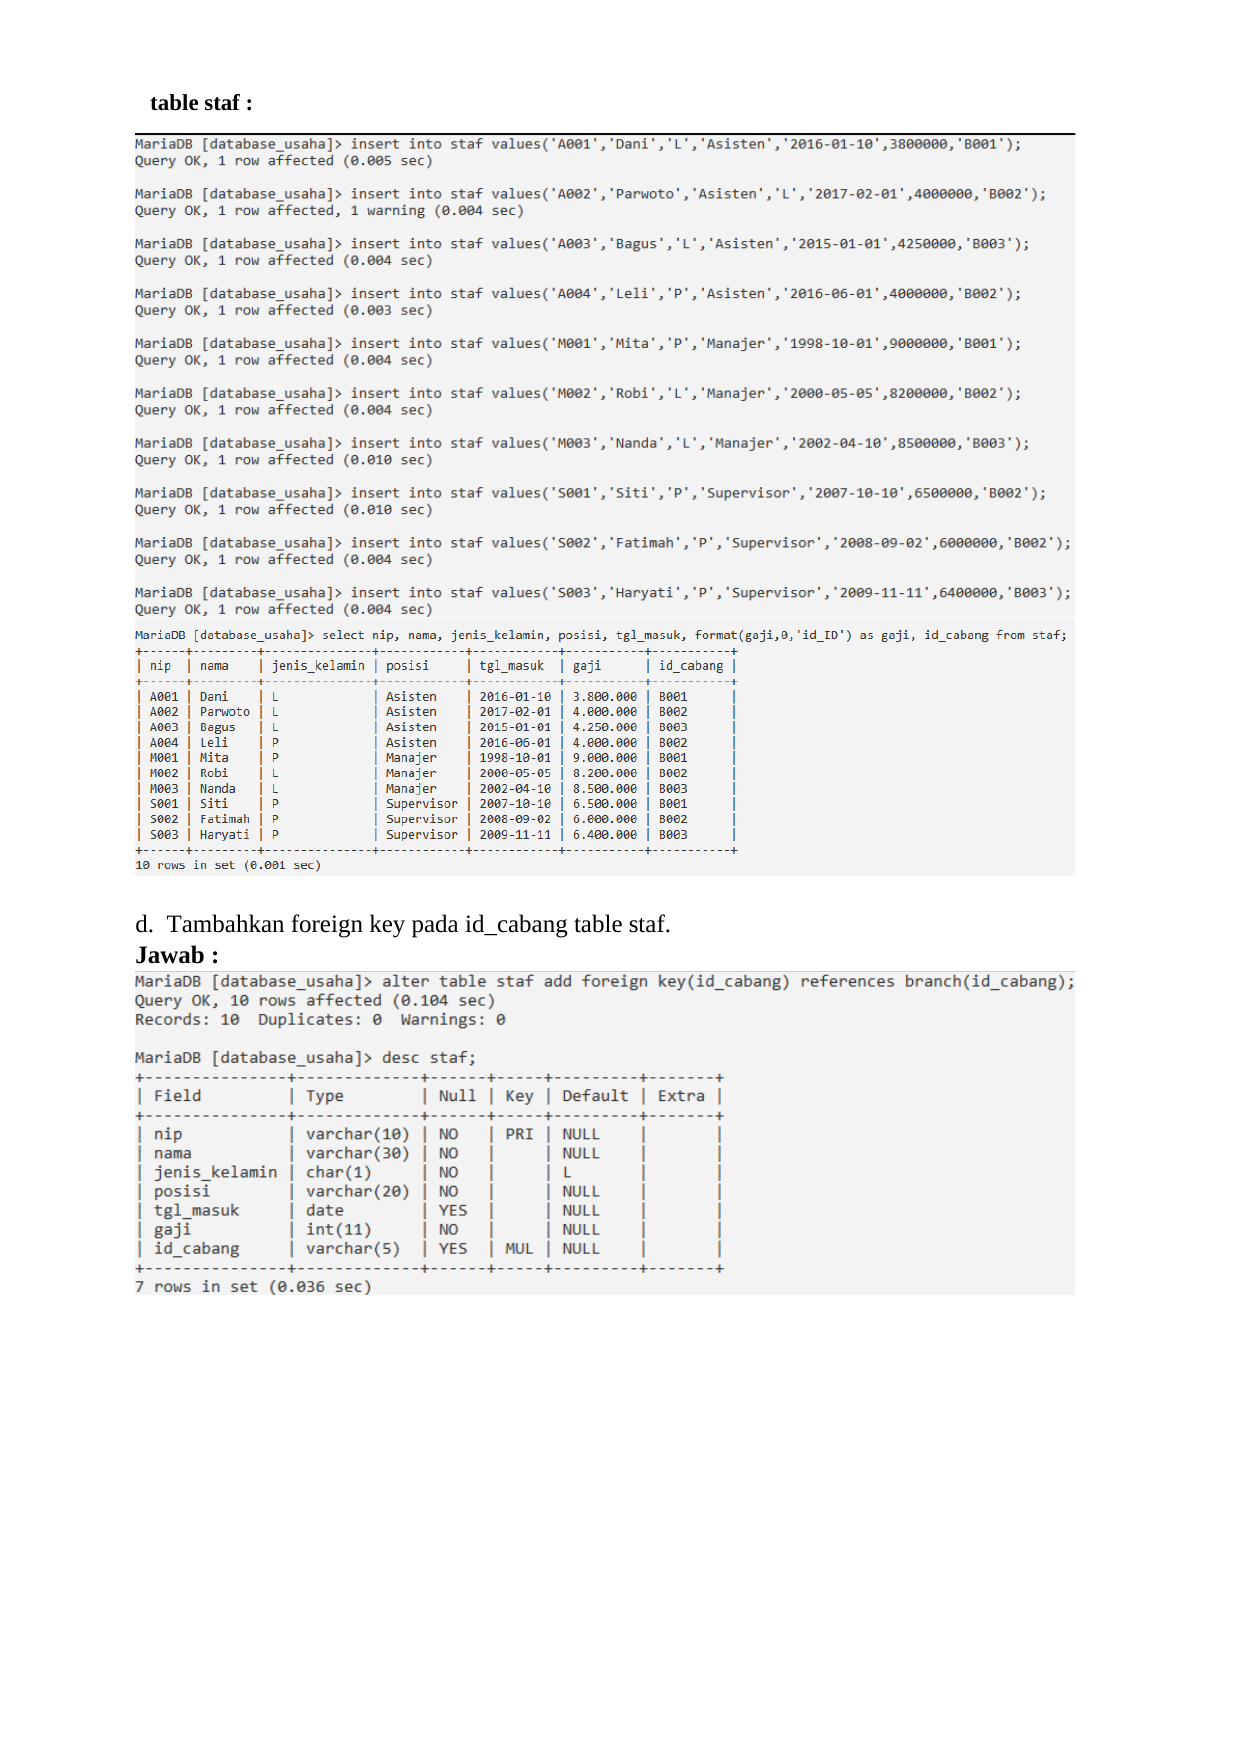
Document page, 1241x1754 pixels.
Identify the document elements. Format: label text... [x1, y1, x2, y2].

picture [135, 133, 1076, 617]
text table staf : [150, 89, 1090, 115]
list d. Tambahkan foreign key pada id_cabang table staf. [135, 909, 1090, 938]
picture [135, 971, 1076, 1295]
list Jawab : [135, 940, 1090, 969]
picture [135, 618, 1076, 876]
